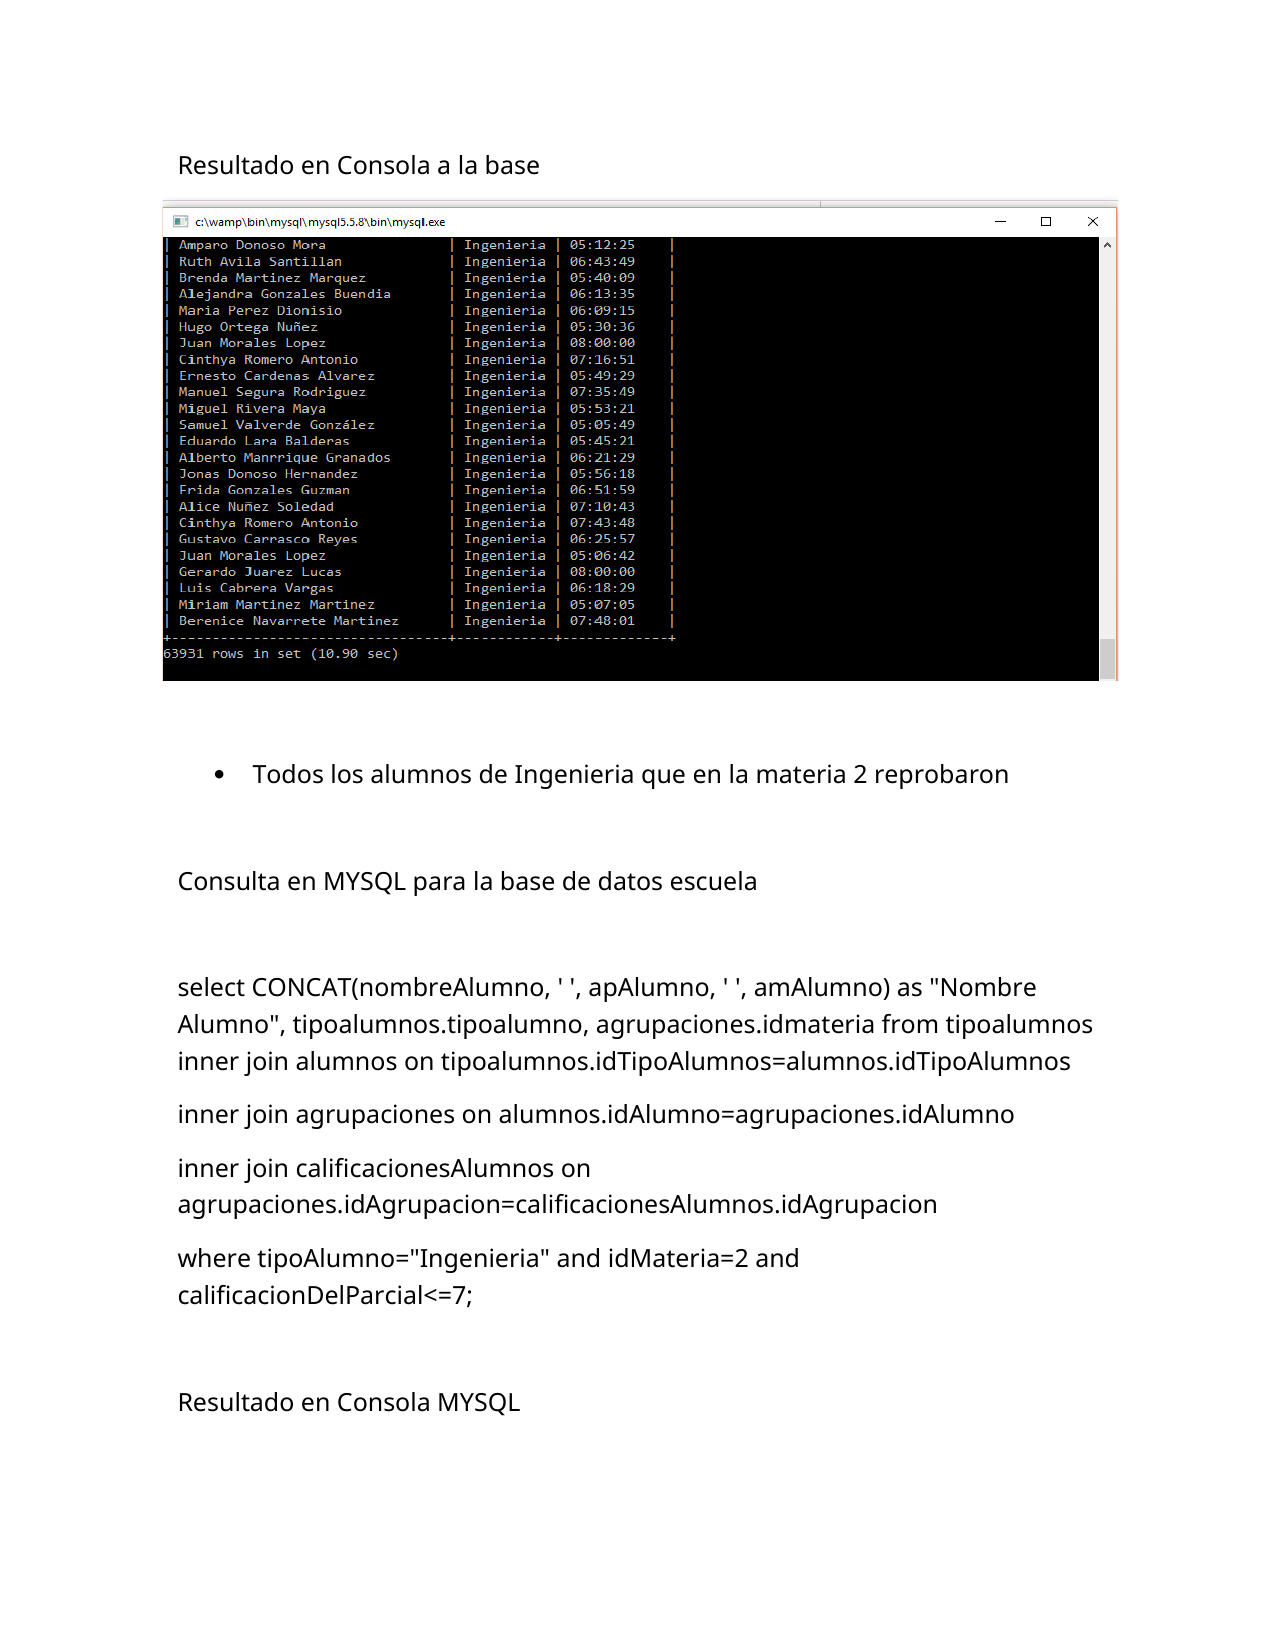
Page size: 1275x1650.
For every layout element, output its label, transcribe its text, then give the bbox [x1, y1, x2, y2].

text Resultado en Consola MYSQL [177, 1384, 1098, 1418]
list Todos los alumnos de Ingenieria que en la materia 2 reprobaron [215, 756, 1098, 790]
text inner join calificacionesAlumnos on agrupaciones.idAgrupacion=calificacionesAlumnos.idAgrupacion [177, 1150, 1098, 1221]
picture [162, 197, 1119, 681]
text where tipoAlumno="Ingenieria" and idMateria=2 and calificacionDelParcial<=7; [177, 1241, 1098, 1311]
text select CONCAT(nombreAlumno, ' ', apAlumno, ' ', amAlumno) as "Nombre Alumno", tipoalumnos.tipoalumno, agrupaciones.idmateria from tipoalumnos inner join alumnos on tipoalumnos.idTipoAlumnos=alumnos.idTipoAlumnos [177, 970, 1098, 1078]
text Consulta en MYSQL para la base de datos escuela [177, 863, 1098, 897]
text Resultado en Consola a la base [177, 148, 1098, 182]
text inner join agrupaciones on alumnos.idAlumno=agrupaciones.idAlumno [177, 1097, 1098, 1131]
